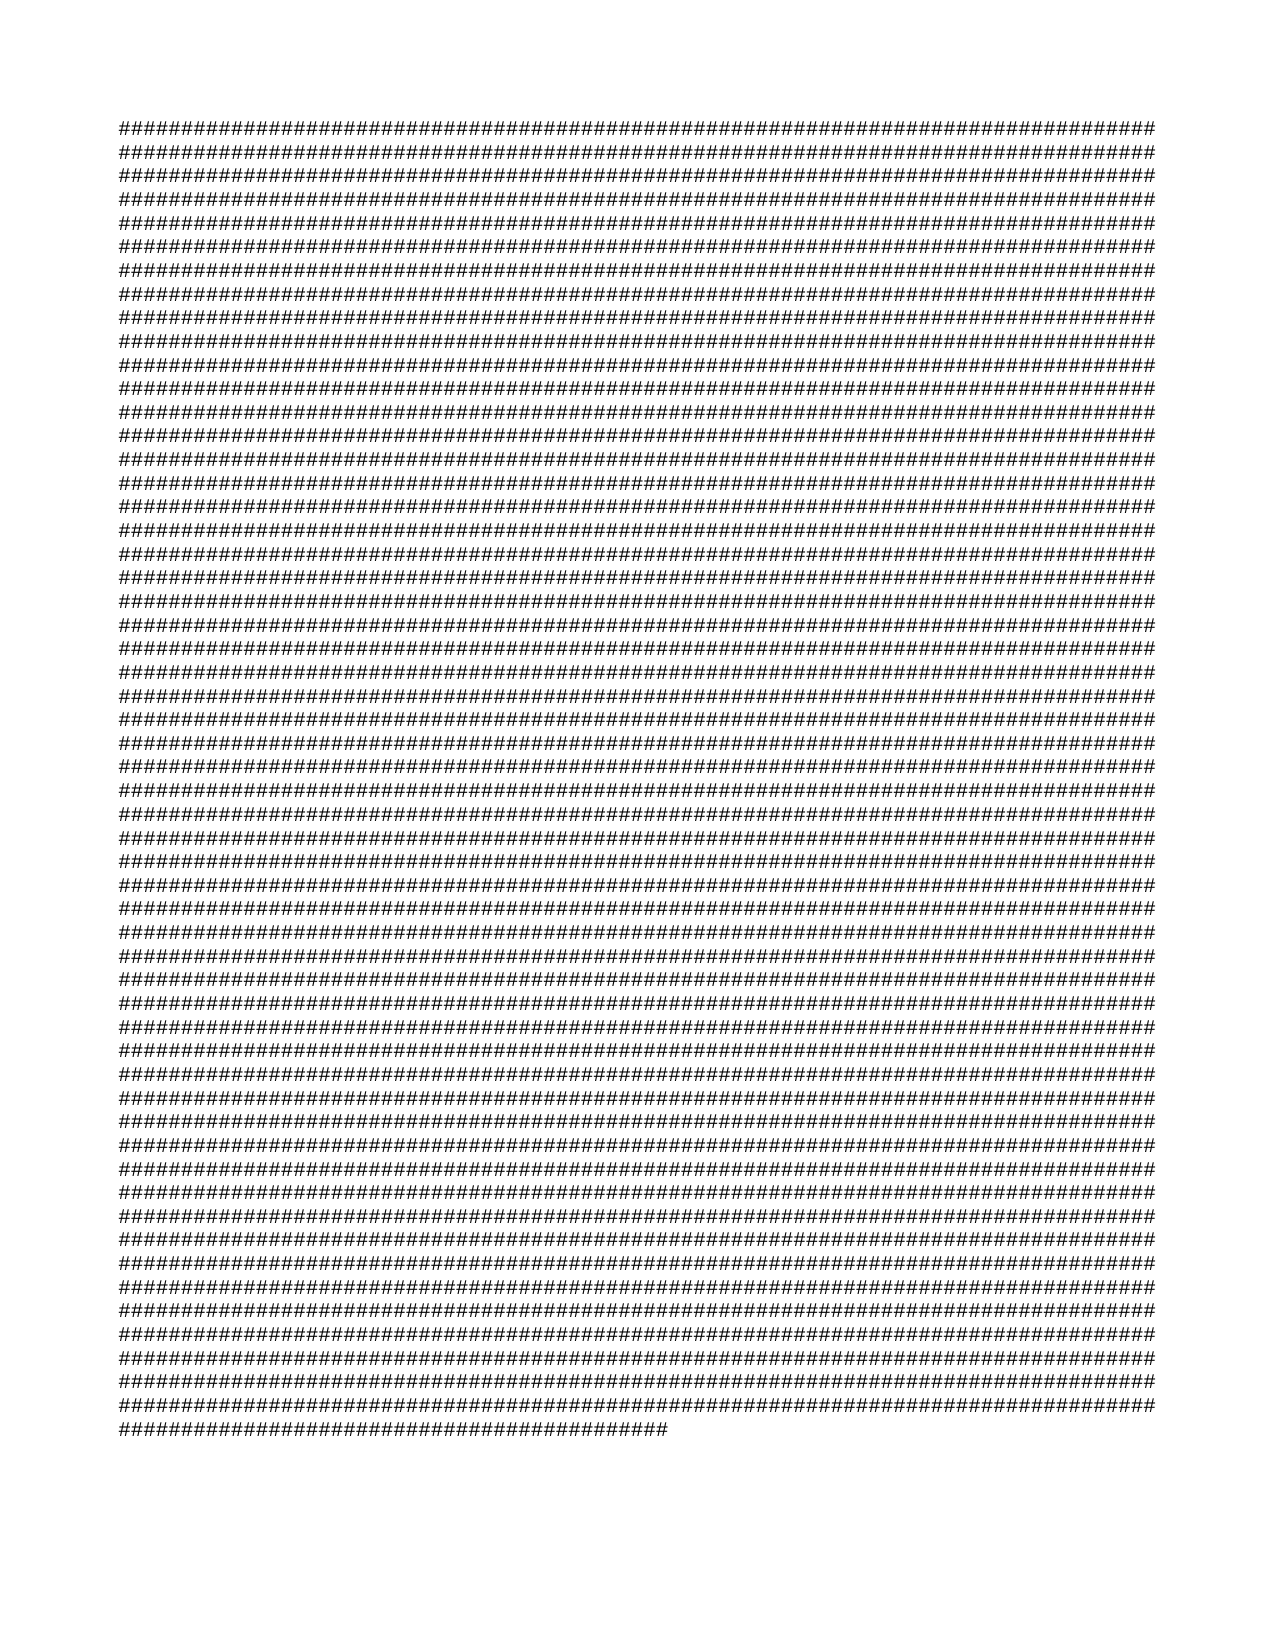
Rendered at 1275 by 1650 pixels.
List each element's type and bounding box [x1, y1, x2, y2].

text [118, 118, 1157, 1442]
